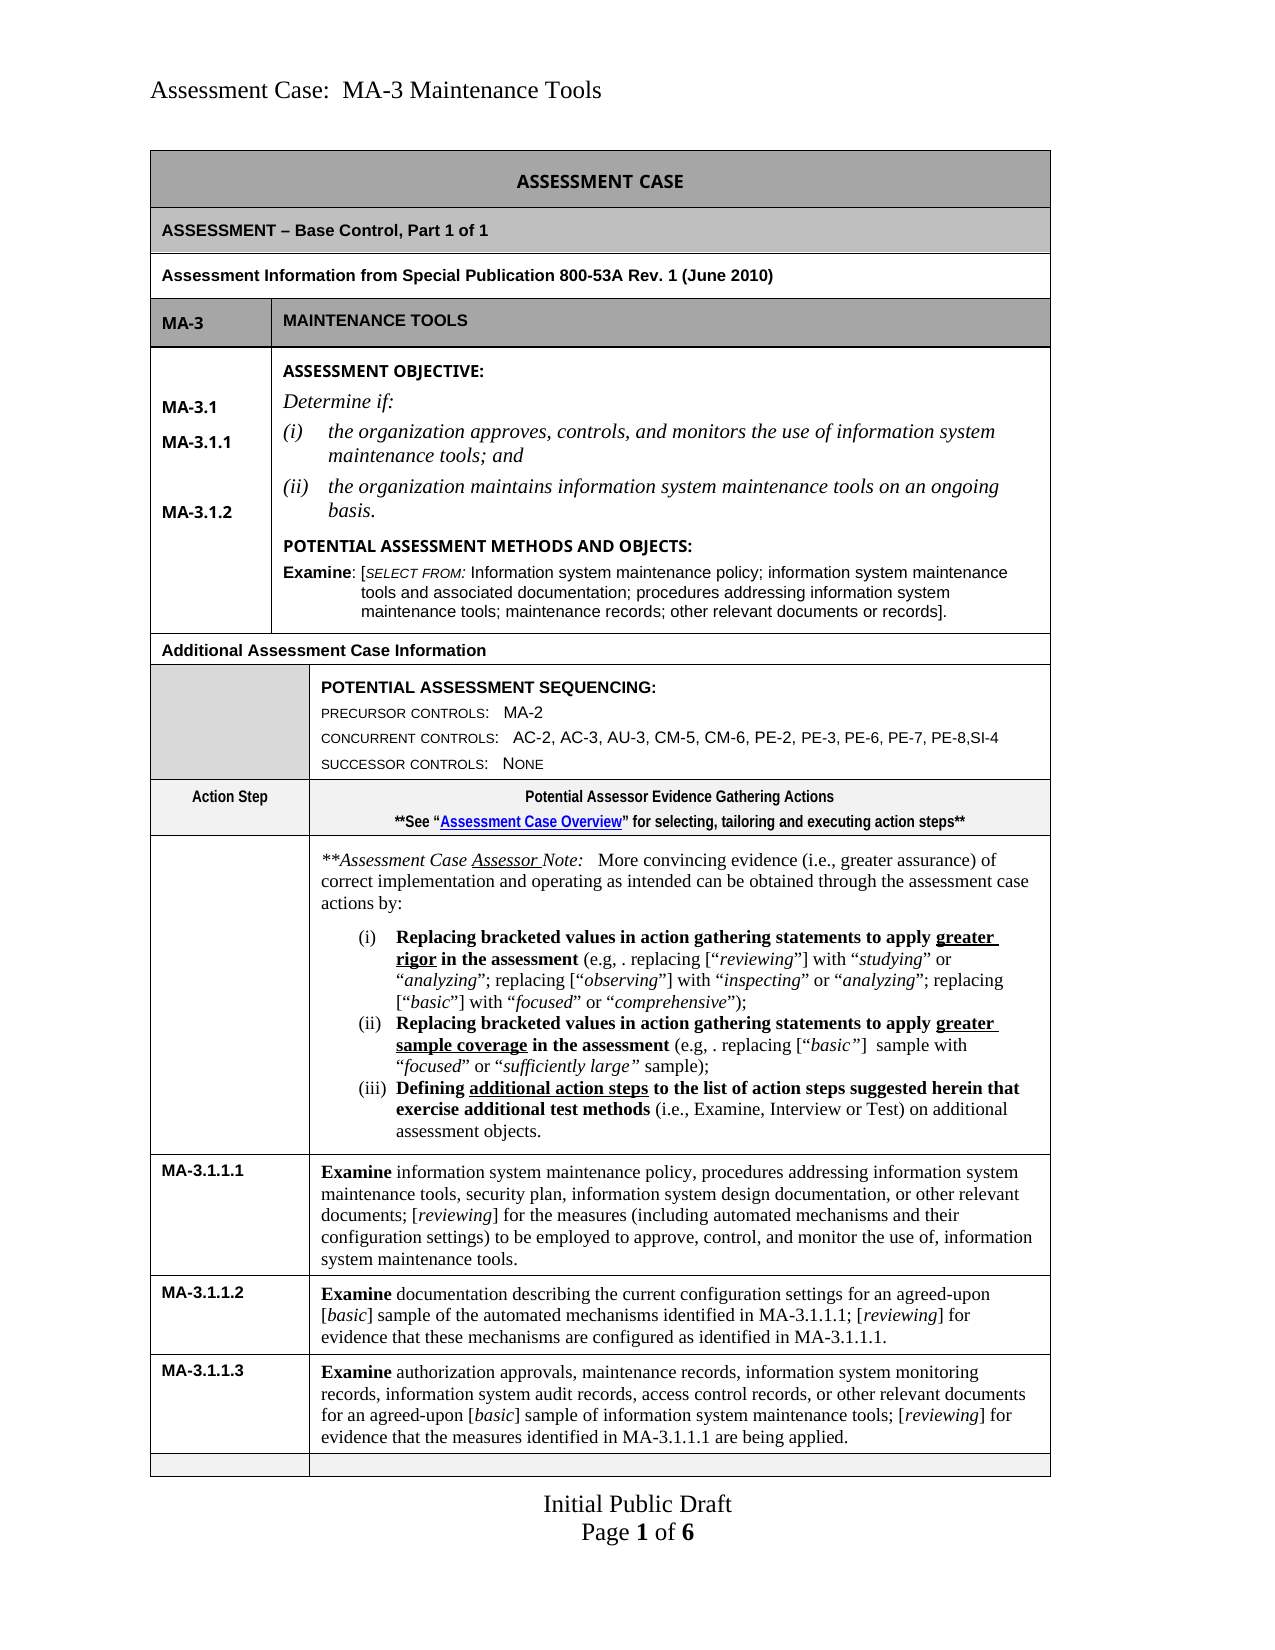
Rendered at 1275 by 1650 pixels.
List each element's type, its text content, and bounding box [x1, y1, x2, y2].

table_cell ASSESSMENT OBJECTIVE: Determine if: the organization approves, controls, and monitors the use of information system maintenance tools; and the organization maintains information system maintenance tools on an ongoing basis. POTENTIAL ASSESSMENT METHODS AND OBJECTS: Examine: [select from: Information system maintenance policy; information system maintenance tools and associated documentation; procedures addressing information system maintenance tools; maintenance records; other relevant documents or records]. [272, 348, 1050, 633]
table_cell MA-3.1.1.1 [151, 1155, 309, 1275]
table_cell MA-3.1.1.3 [151, 1355, 309, 1453]
table_cell ASSESSMENT – Base Control, Part 1 of 1 [151, 208, 1050, 252]
table_cell Examine information system maintenance policy, procedures addressing information system maintenance tools, security plan, information system design documentation, or other relevant documents; [reviewing] for the measures (including automated mechanisms and their configuration settings) to be employed to approve, control, and monitor the use of, information system maintenance tools. [310, 1155, 1050, 1275]
table_cell Potential Assessor Evidence Gathering Actions **See “Assessment Case Overview” for selecting, tailoring and executing action steps** [310, 780, 1050, 835]
table_cell Assessment Information from Special Publication 800-53A Rev. 1 (June 2010) [151, 254, 1050, 298]
table_cell MA-3.1.1.2 [151, 1276, 309, 1353]
table_cell MA-3 [151, 299, 271, 346]
table_header assessment case [151, 151, 1050, 207]
table_cell Action Step [151, 780, 309, 835]
table_cell MA-3.1 MA-3.1.1 MA-3.1.2 [151, 348, 271, 633]
table_cell [151, 1454, 309, 1476]
table_cell POTENTIAL ASSESSMENT SEQUENCING: precursor controls: MA-2 concurrent controls: AC-2, AC-3, AU-3, CM-5, CM-6, PE-2, PE-3, PE-6, PE-7, PE-8,SI-4 successor controls: None [310, 665, 1050, 779]
table_cell Additional Assessment Case Information [151, 634, 1050, 664]
table_cell **Assessment Case Assessor Note: More convincing evidence (i.e., greater assurance) of correct implementation and operating as intended can be obtained through the assessment case actions by: Replacing bracketed values in action gathering statements to apply greater rigor in the assessment (e.g, . replacing [“reviewing”] with “studying” or “analyzing”; replacing [“observing”] with “inspecting” or “analyzing”; replacing [“basic”] with “focused” or “comprehensive”); Replacing bracketed values in action gathering statements to apply greater sample coverage in the assessment (e.g, . replacing [“basic”] sample with “focused” or “sufficiently large” sample); Defining additional action steps to the list of action steps suggested herein that exercise additional test methods (i.e., Examine, Interview or Test) on additional assessment objects. [310, 836, 1050, 1154]
table_cell [310, 1454, 1050, 1476]
table_cell [151, 836, 309, 1154]
table_cell [151, 665, 309, 779]
table_cell MAINTENANCE TOOLS [272, 299, 1050, 346]
table_cell Examine authorization approvals, maintenance records, information system monitoring records, information system audit records, access control records, or other relevant documents for an agreed-upon [basic] sample of information system maintenance tools; [reviewing] for evidence that the measures identified in MA-3.1.1.1 are being applied. [310, 1355, 1050, 1453]
table_cell Examine documentation describing the current configuration settings for an agreed-upon [basic] sample of the automated mechanisms identified in MA-3.1.1.1; [reviewing] for evidence that these mechanisms are configured as identified in MA-3.1.1.1. [310, 1276, 1050, 1353]
